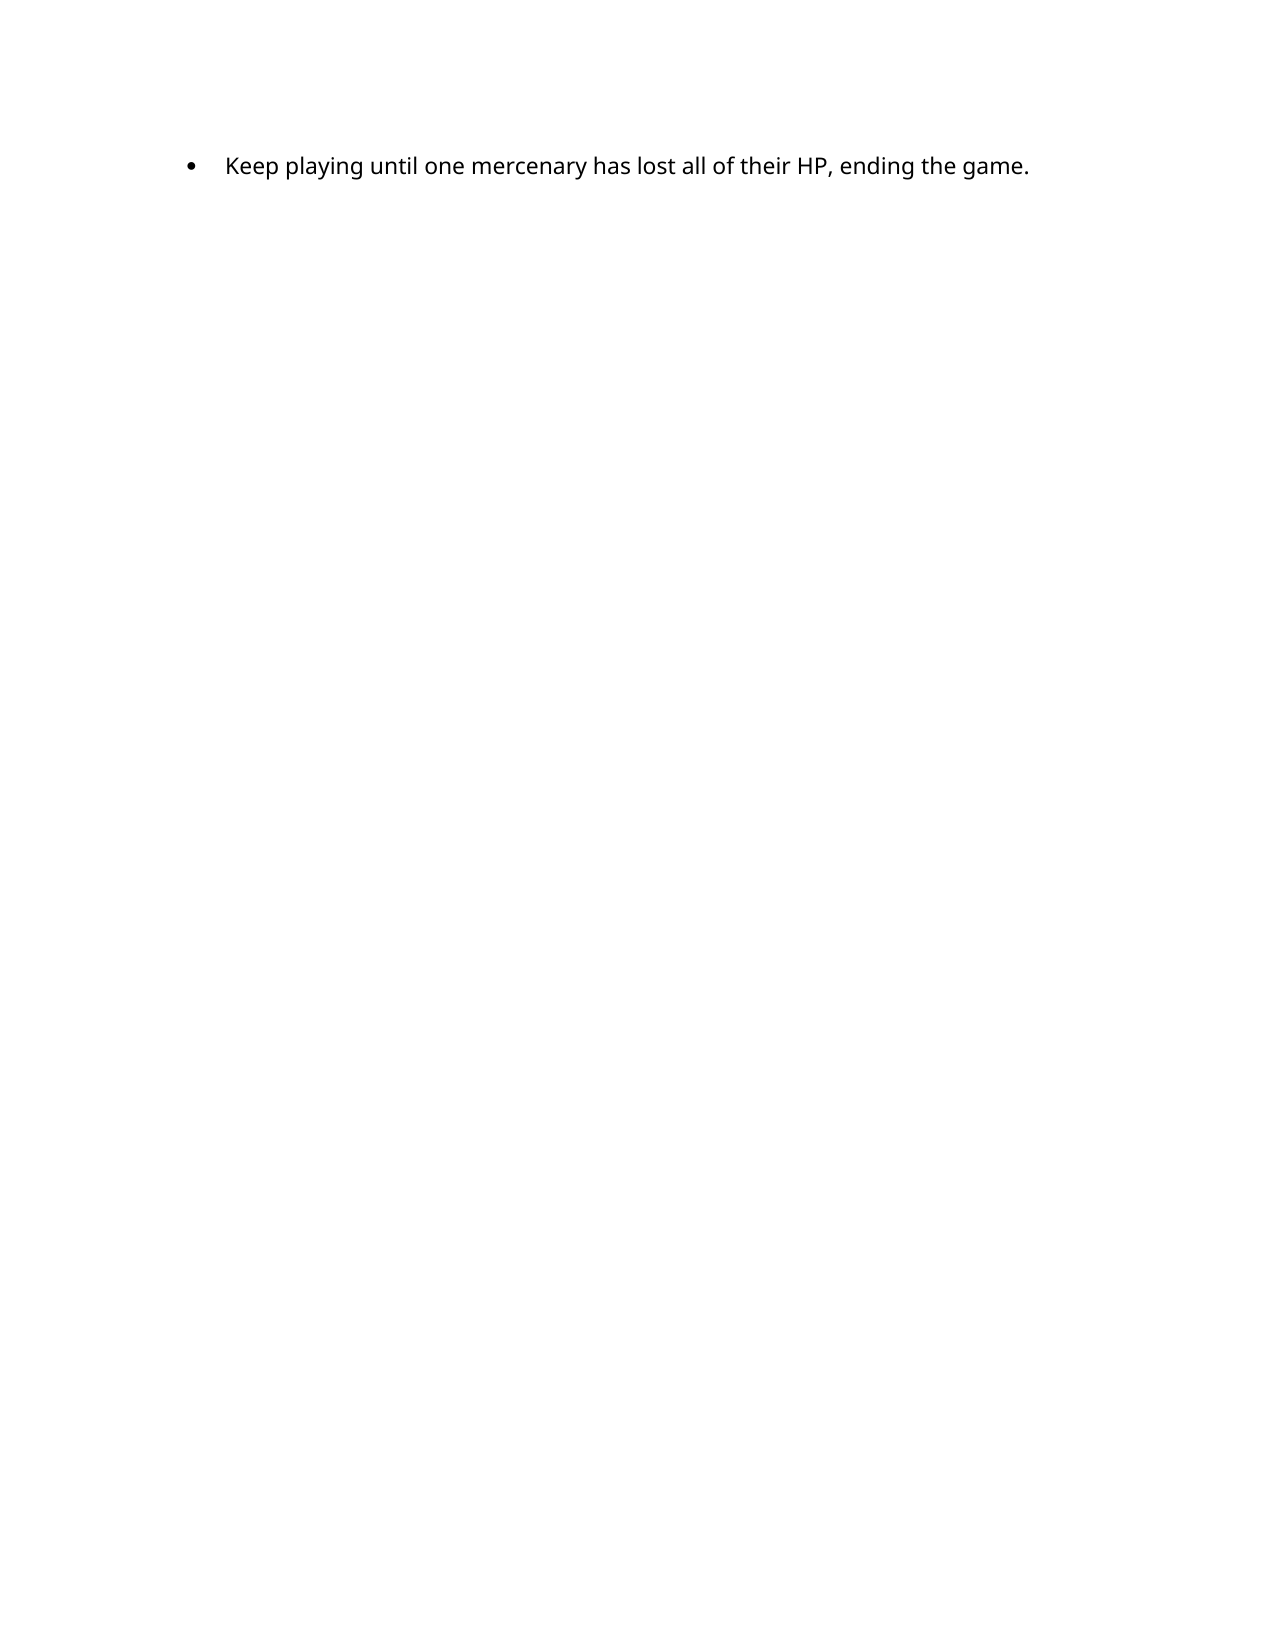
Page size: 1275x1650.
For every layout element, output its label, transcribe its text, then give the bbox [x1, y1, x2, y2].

list Keep playing until one mercenary has lost all of their HP, ending the game. [187, 150, 1125, 181]
